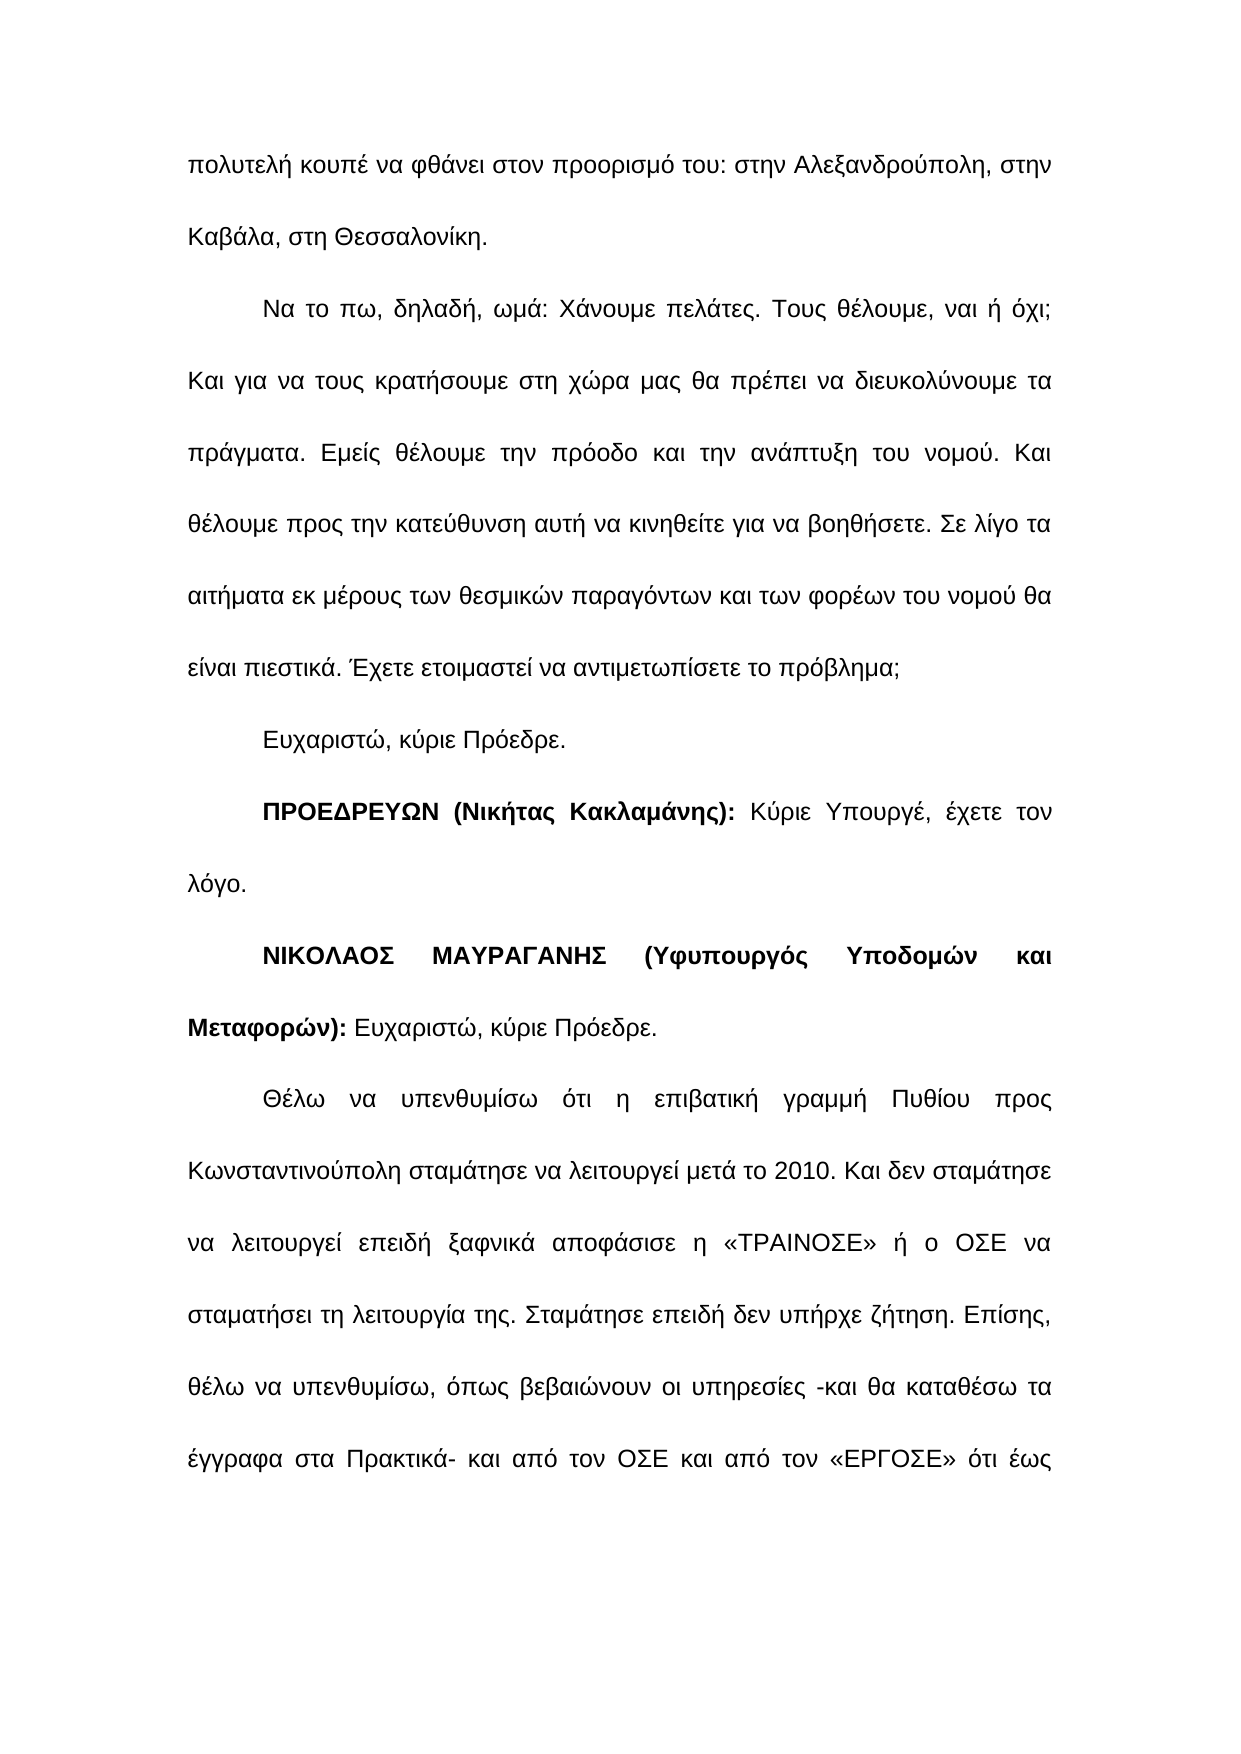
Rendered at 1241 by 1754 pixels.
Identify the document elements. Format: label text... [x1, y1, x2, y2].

text ΠΡΟΕΔΡΕΥΩΝ (Νικήτας Κακλαμάνης): Κύριε Υπουργέ, έχετε τον λόγο. [187, 797, 1053, 897]
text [187, 1084, 1053, 1472]
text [187, 150, 1053, 251]
text Να το πω, δηλαδή, ωμά: Χάνουμε πελάτες. Τους θέλουμε, ναι ή όχι; Και για να τους κρατήσουμε στη χώρα μας θα πρέπει να διευκολύνουμε τα πράγματα. Εμείς θέλουμε την πρόοδο και την ανάπτυξη του νομού. Και θέλουμε προς την κατεύθυνση αυτή να κινηθείτε για να βοηθήσετε. Σε λίγο τα αιτήματα εκ μέρους των θεσμικών παραγόντων και των φορέων του νομού θα είναι πιεστικά. Έχετε ετοιμαστεί να αντιμετωπίσετε το πρόβλημα; [187, 294, 1053, 682]
text Ευχαριστώ, κύριε Πρόεδρε. [187, 725, 1053, 754]
text ΝΙΚΟΛΑΟΣ ΜΑΥΡΑΓΑΝΗΣ (Υφυπουργός Υποδομών και Μεταφορών): Ευχαριστώ, κύριε Πρόεδρε. [187, 941, 1053, 1041]
